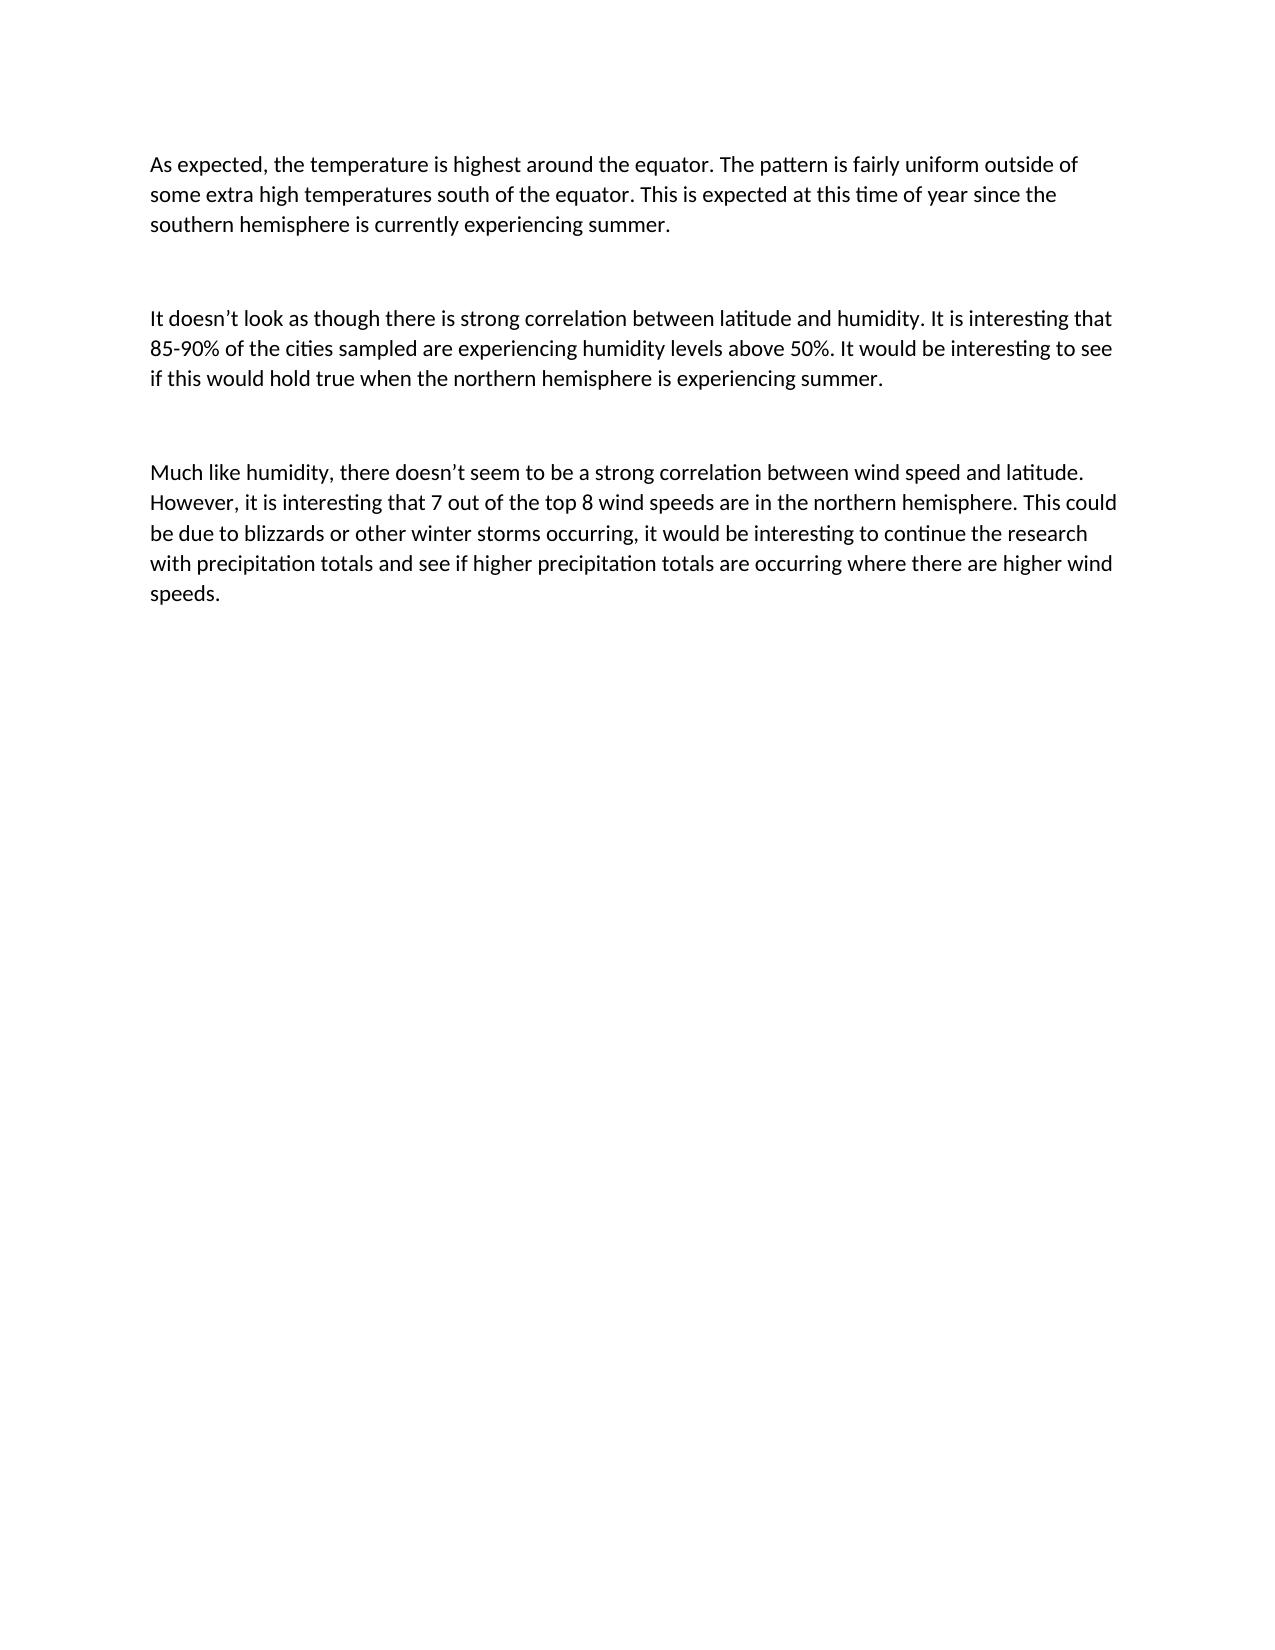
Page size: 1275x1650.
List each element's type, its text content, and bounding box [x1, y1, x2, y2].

text It doesn’t look as though there is strong correlation between latitude and humidity. It is interesting that 85-90% of the cities sampled are experiencing humidity levels above 50%. It would be interesting to see if this would hold true when the northern hemisphere is experiencing summer. [150, 304, 1125, 393]
text Much like humidity, there doesn’t seem to be a strong correlation between wind speed and latitude. However, it is interesting that 7 out of the top 8 wind speeds are in the northern hemisphere. This could be due to blizzards or other winter storms occurring, it would be interesting to continue the research with precipitation totals and see if higher precipitation totals are occurring where there are higher wind speeds. [150, 458, 1125, 607]
text As expected, the temperature is highest around the equator. The pattern is fairly uniform outside of some extra high temperatures south of the equator. This is expected at this time of year since the southern hemisphere is currently experiencing summer. [150, 150, 1125, 238]
